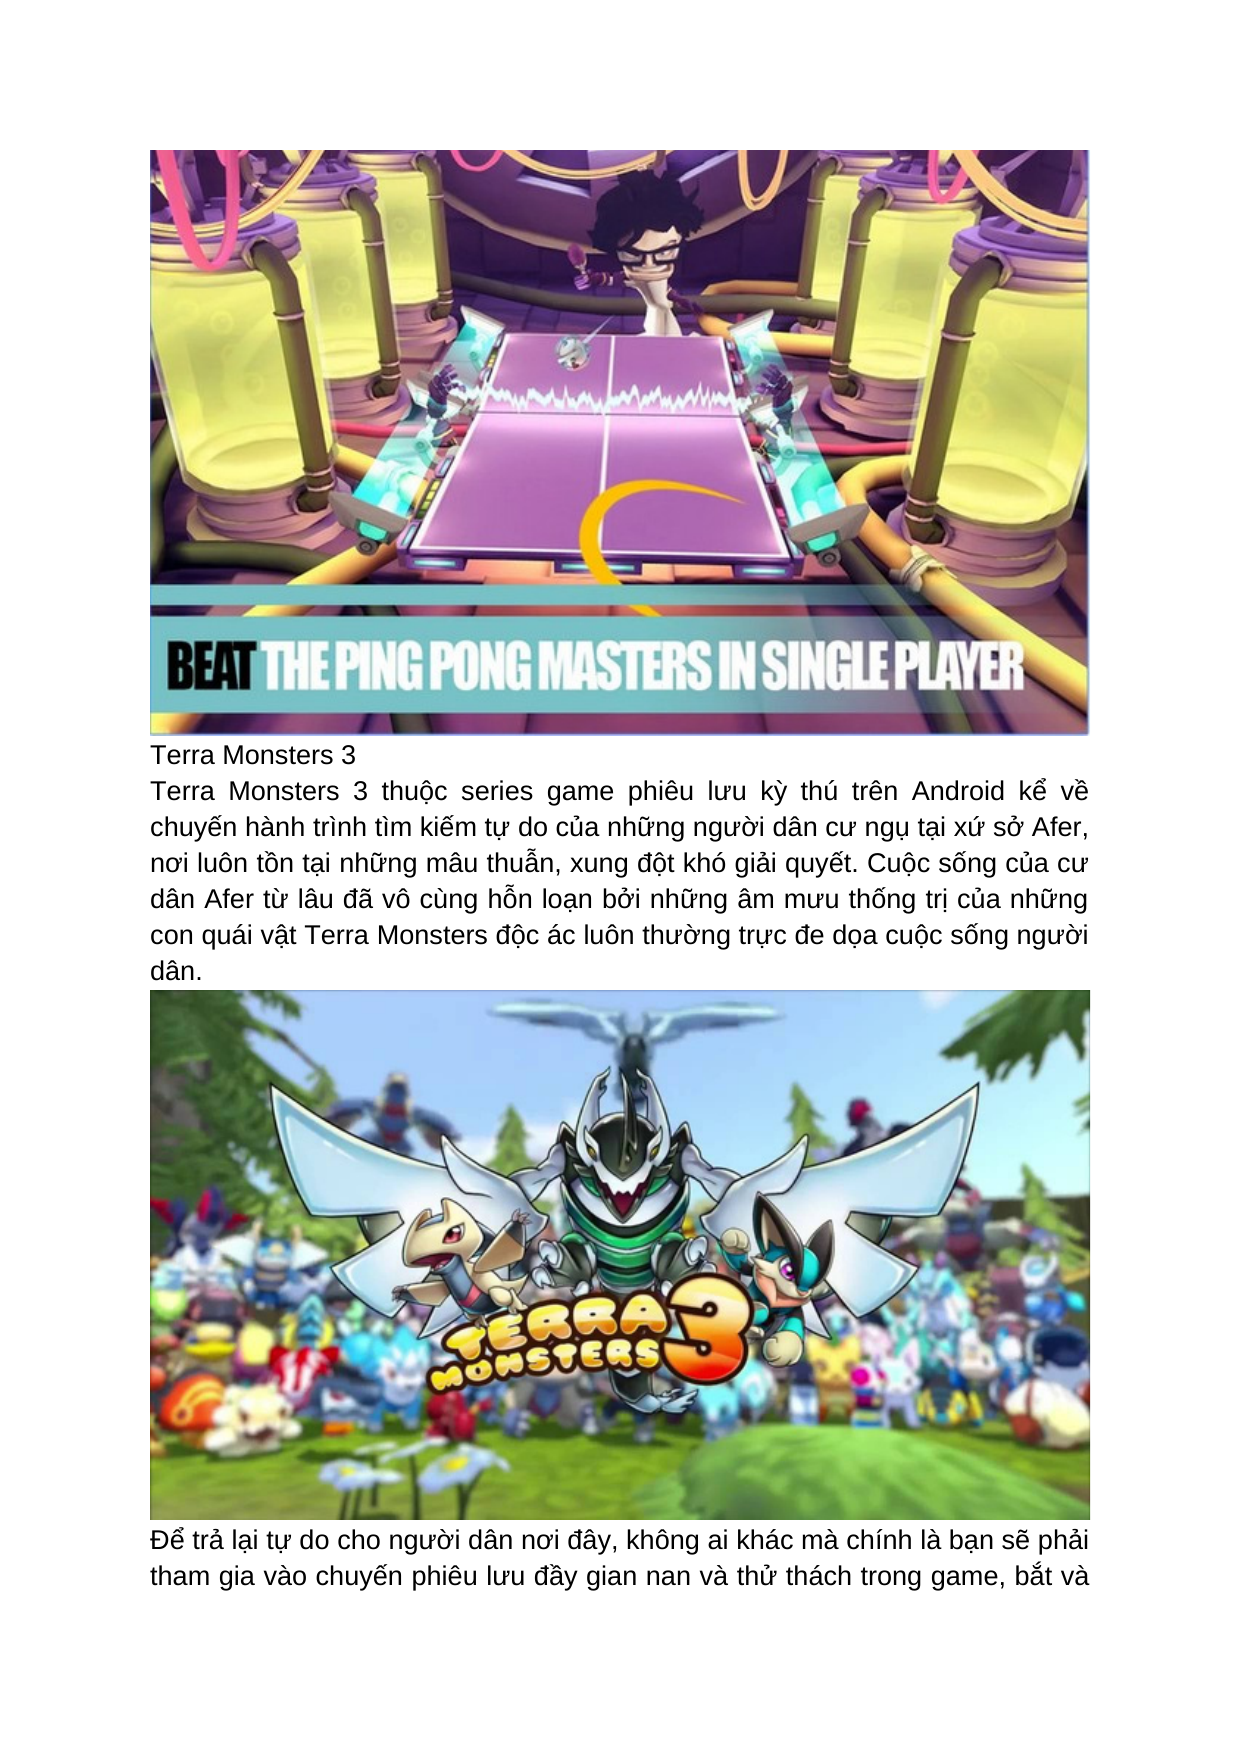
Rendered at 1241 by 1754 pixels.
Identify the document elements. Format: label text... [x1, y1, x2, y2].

picture [150, 990, 1091, 1520]
text Terra Monsters 3 [150, 739, 1090, 771]
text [150, 1524, 1090, 1591]
picture [150, 150, 1091, 736]
text Terra Monsters 3 thuộc series game phiêu lưu kỳ thú trên Android kể về chuyến hành trình tìm kiếm tự do của những người dân cư ngụ tại xứ sở Afer, nơi luôn tồn tại những mâu thuẫn, xung đột khó giải quyết. Cuộc sống của cư dân Afer từ lâu đã vô cùng hỗn loạn bởi những âm mưu thống trị của những con quái vật Terra Monsters độc ác luôn thường trực đe dọa cuộc sống người dân. [150, 775, 1090, 986]
